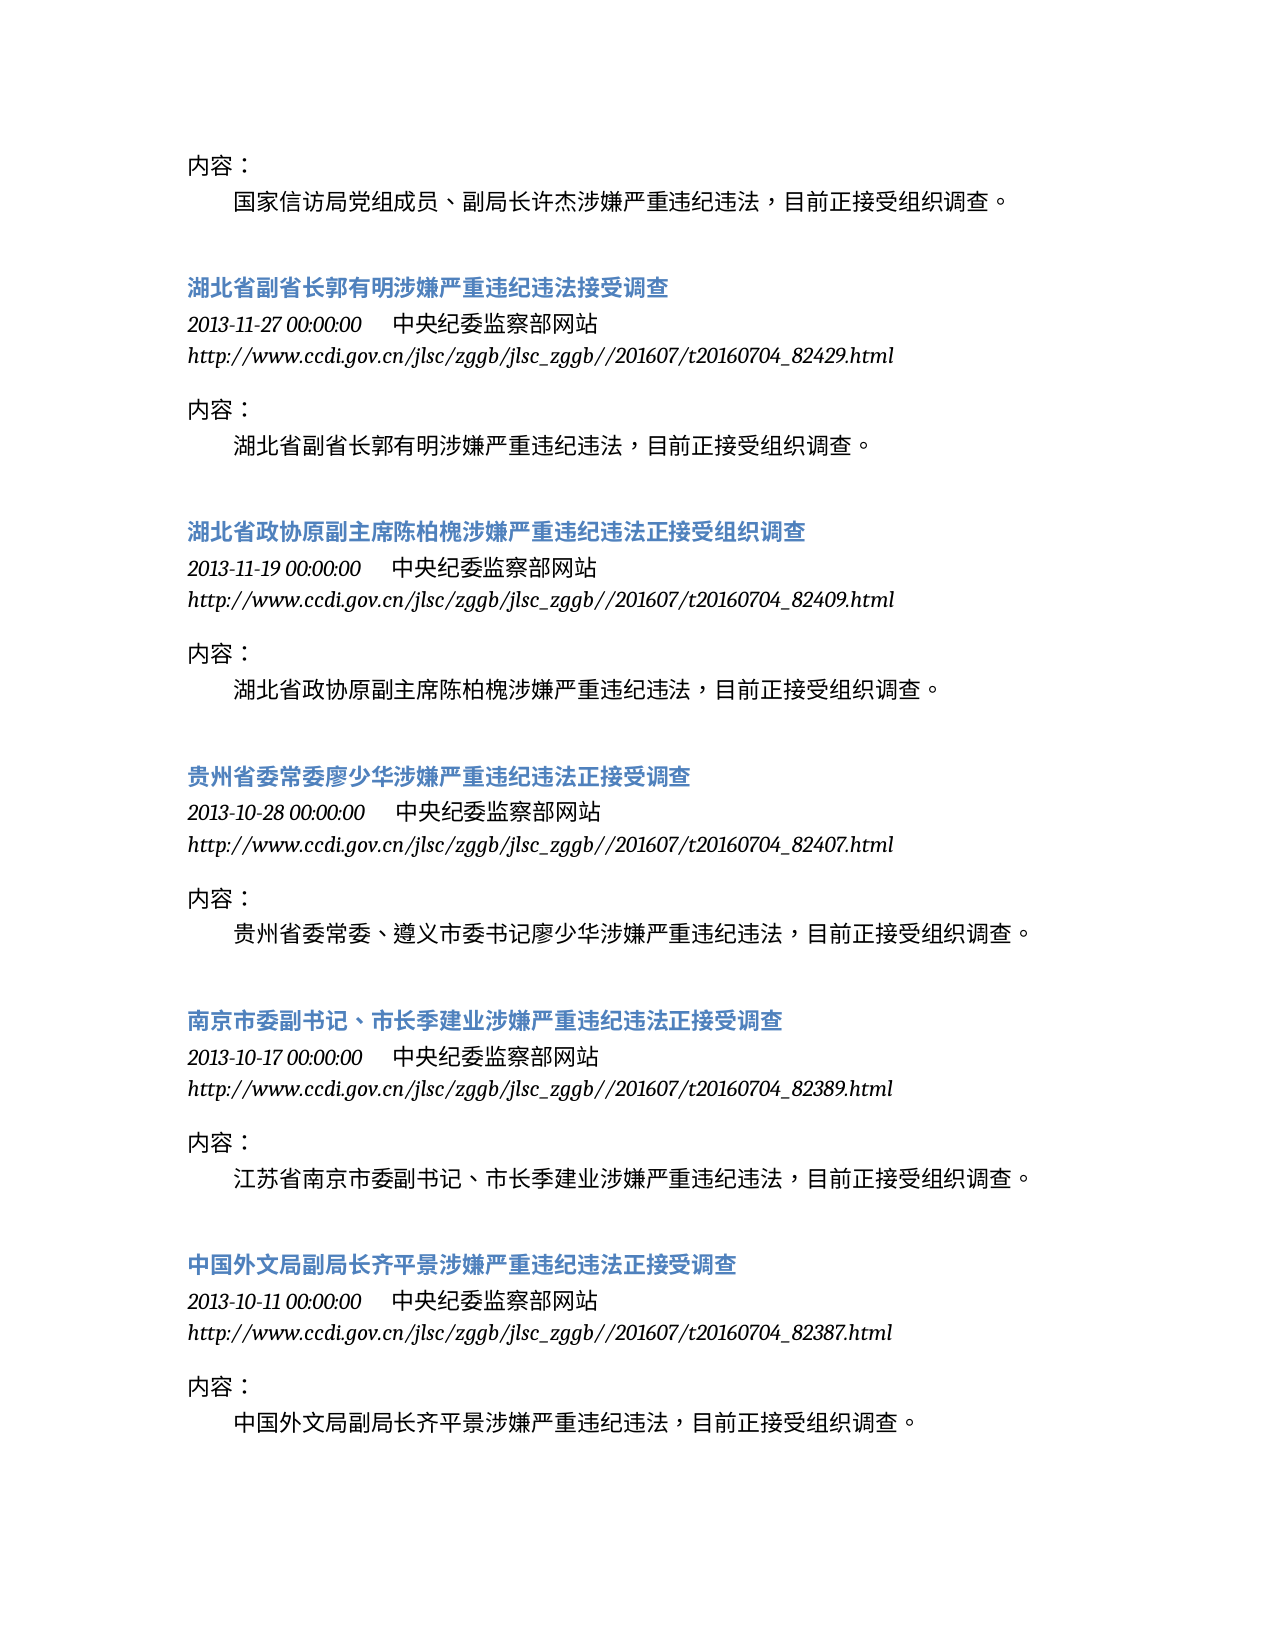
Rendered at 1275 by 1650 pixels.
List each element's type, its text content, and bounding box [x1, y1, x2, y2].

text 2013-11-27 00:00:00 中央纪委监察部网站 http://www.ccdi.gov.cn/jlsc/zggb/jlsc_zggb//201607/t20160704_82429.html [187, 308, 1087, 369]
subtitle 南京市委副书记、市长季建业涉嫌严重违纪违法正接受调查 [187, 1004, 1087, 1036]
text 2013-10-11 00:00:00 中央纪委监察部网站 http://www.ccdi.gov.cn/jlsc/zggb/jlsc_zggb//201607/t20160704_82387.html [187, 1285, 1087, 1346]
text 内容： 湖北省副省长郭有明涉嫌严重违纪违法，目前正接受组织调查。 [187, 394, 1087, 492]
text 2013-10-28 00:00:00 中央纪委监察部网站 http://www.ccdi.gov.cn/jlsc/zggb/jlsc_zggb//201607/t20160704_82407.html [187, 796, 1087, 858]
subtitle 湖北省政协原副主席陈柏槐涉嫌严重违纪违法正接受组织调查 [187, 516, 1087, 547]
subtitle 贵州省委常委廖少华涉嫌严重违纪违法正接受调查 [187, 760, 1087, 792]
text 内容： 贵州省委常委、遵义市委书记廖少华涉嫌严重违纪违法，目前正接受组织调查。 [187, 882, 1087, 980]
text 内容： 江苏省南京市委副书记、市长季建业涉嫌严重违纪违法，目前正接受组织调查。 [187, 1127, 1087, 1224]
subtitle 湖北省副省长郭有明涉嫌严重违纪违法接受调查 [187, 272, 1087, 303]
text 内容： 国家信访局党组成员、副局长许杰涉嫌严重违纪违法，目前正接受组织调查。 [187, 150, 1087, 247]
text 2013-11-19 00:00:00 中央纪委监察部网站 http://www.ccdi.gov.cn/jlsc/zggb/jlsc_zggb//201607/t20160704_82409.html [187, 552, 1087, 614]
text 内容： 湖北省政协原副主席陈柏槐涉嫌严重违纪违法，目前正接受组织调查。 [187, 638, 1087, 736]
text 2013-10-17 00:00:00 中央纪委监察部网站 http://www.ccdi.gov.cn/jlsc/zggb/jlsc_zggb//201607/t20160704_82389.html [187, 1041, 1087, 1102]
subtitle 中国外文局副局长齐平景涉嫌严重违纪违法正接受调查 [187, 1249, 1087, 1280]
text 内容： 中国外文局副局长齐平景涉嫌严重违纪违法，目前正接受组织调查。 [187, 1371, 1087, 1468]
